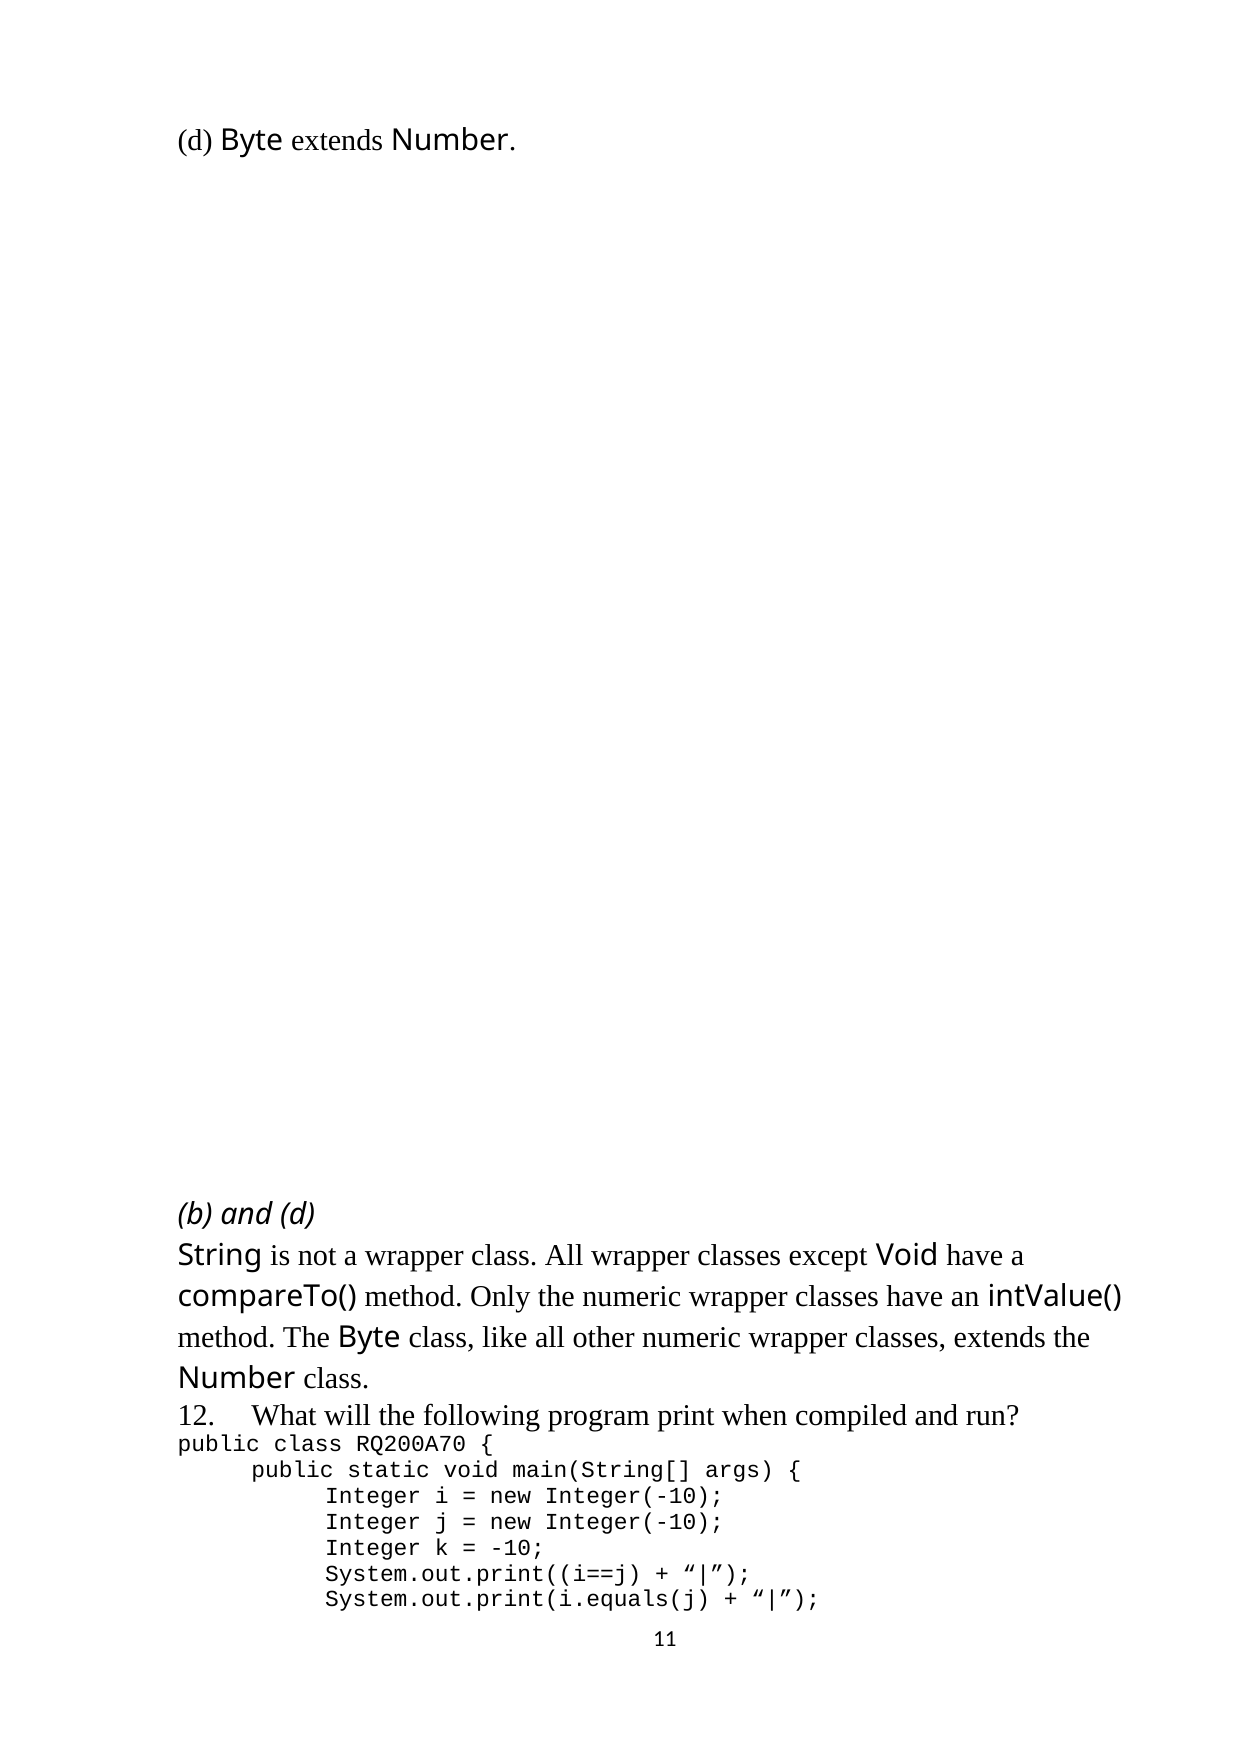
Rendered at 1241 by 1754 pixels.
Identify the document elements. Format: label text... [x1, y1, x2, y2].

text public class RQ200A70 { [177, 1432, 1152, 1458]
list What will the following program print when compiled and run? [177, 1397, 1152, 1432]
text (b) and (d) [177, 1192, 1152, 1233]
text public static void main(String[] args) { [177, 1458, 1152, 1484]
text Integer k = -10; [177, 1536, 1152, 1562]
text System.out.print(i.equals(j) + “|”); [177, 1588, 1152, 1614]
text Integer i = new Integer(-10); [177, 1484, 1152, 1510]
text Integer j = new Integer(-10); [177, 1510, 1152, 1536]
text System.out.print((i==j) + “|”); [177, 1562, 1152, 1588]
text (d) Byte extends Number. [177, 118, 1152, 159]
text String is not a wrapper class. All wrapper classes except Void have a compareTo() method. Only the numeric wrapper classes have an intValue() method. The Byte class, like all other numeric wrapper classes, extends the Number class. [177, 1233, 1152, 1397]
